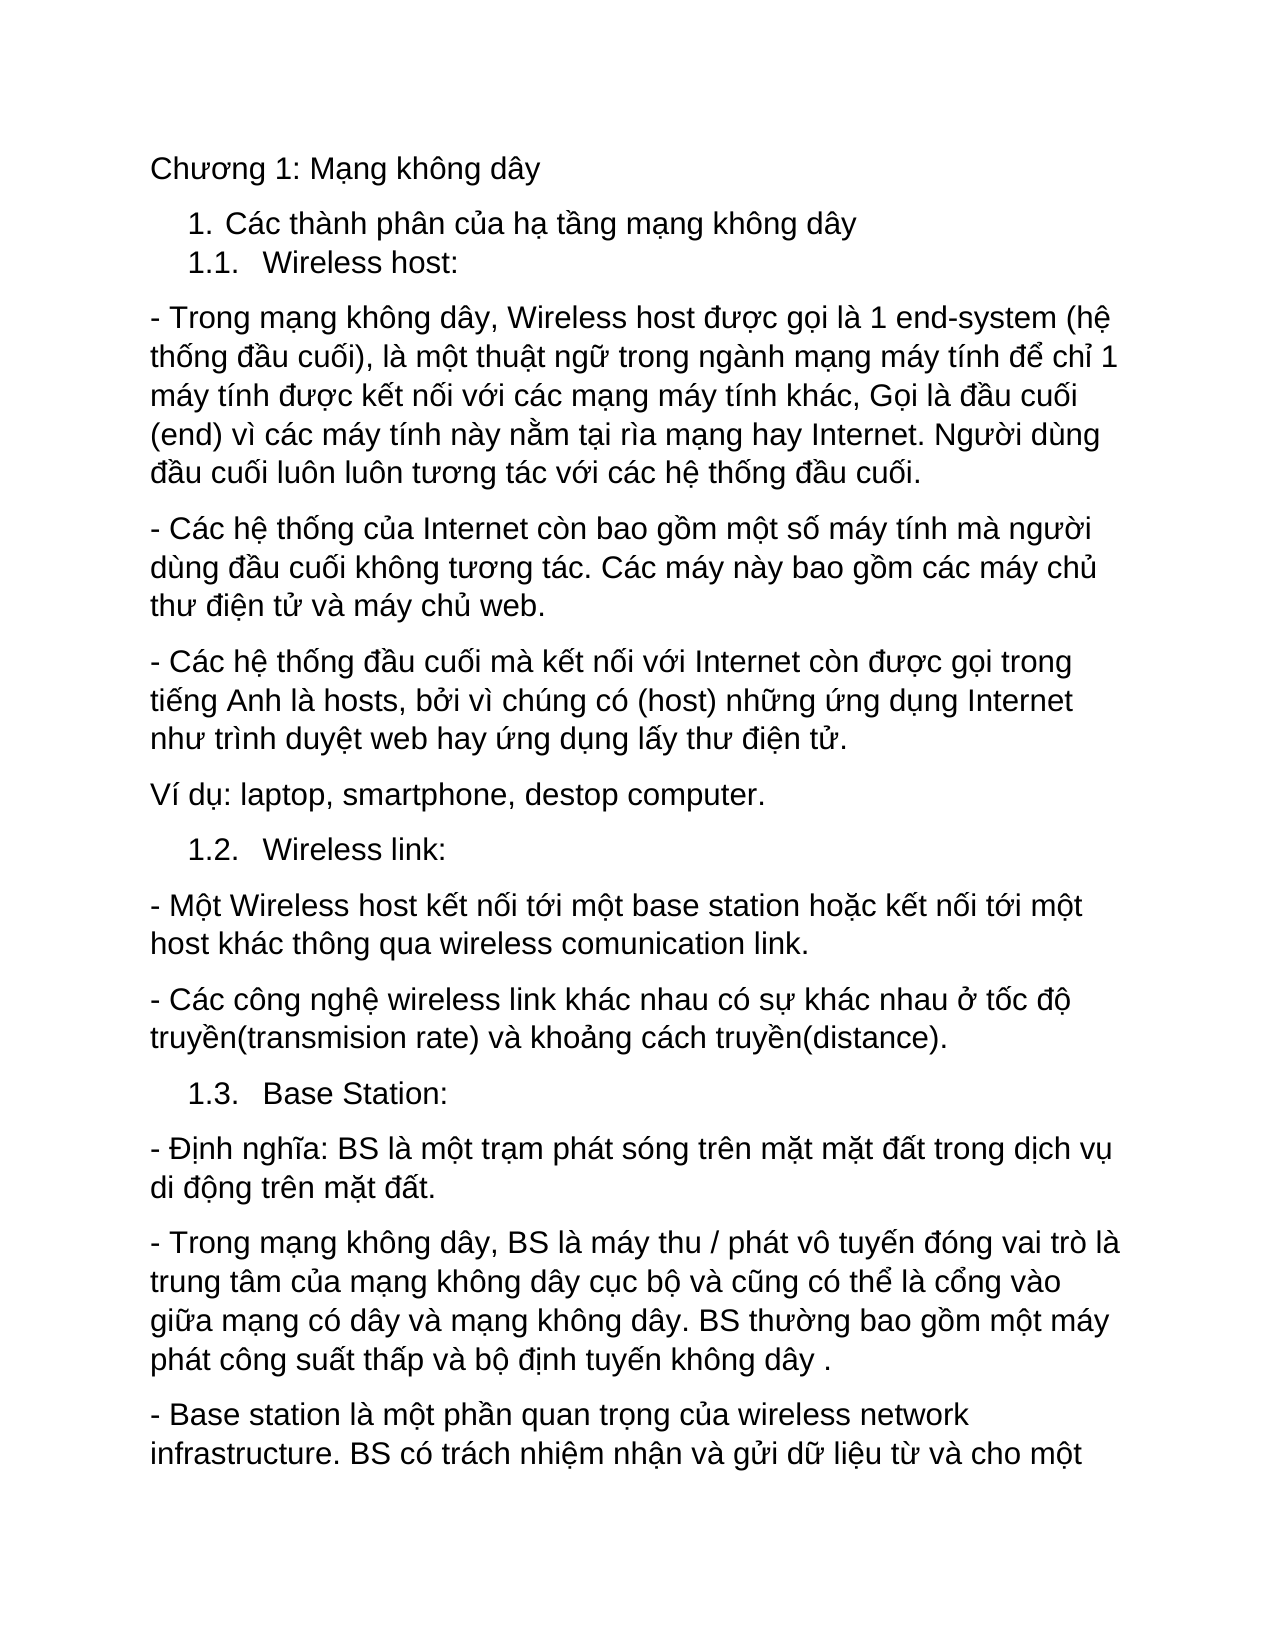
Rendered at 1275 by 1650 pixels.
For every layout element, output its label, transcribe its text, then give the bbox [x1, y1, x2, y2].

text - Các hệ thống đầu cuối mà kết nối với Internet còn được gọi trong tiếng Anh là hosts, bởi vì chúng có (host) những ứng dụng Internet như trình duyệt web hay ứng dụng lấy thư điện tử. [150, 643, 1125, 756]
text Ví dụ: laptop, smartphone, destop computer. [150, 776, 1125, 812]
list Base Station: [187, 1075, 1125, 1111]
list Wireless host: [187, 244, 1125, 280]
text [150, 1396, 1125, 1471]
text - Định nghĩa: BS là một trạm phát sóng trên mặt mặt đất trong dịch vụ di động trên mặt đất. [150, 1130, 1125, 1205]
list Wireless link: [187, 831, 1125, 867]
text - Các hệ thống của Internet còn bao gồm một số máy tính mà người dùng đầu cuối không tương tác. Các máy này bao gồm các máy chủ thư điện tử và máy chủ web. [150, 510, 1125, 623]
text - Một Wireless host kết nối tới một base station hoặc kết nối tới một host khác thông qua wireless comunication link. [150, 887, 1125, 961]
text - Trong mạng không dây, Wireless host được gọi là 1 end-system (hệ thống đầu cuối), là một thuật ngữ trong ngành mạng máy tính để chỉ 1 máy tính được kết nối với các mạng máy tính khác, Gọi là đầu cuối (end) vì các máy tính này nằm tại rìa mạng hay Internet. Người dùng đầu cuối luôn luôn tương tác với các hệ thống đầu cuối. [150, 299, 1125, 491]
text Chương 1: Mạng không dây [150, 150, 1125, 186]
text - Trong mạng không dây, BS là máy thu / phát vô tuyến đóng vai trò là trung tâm của mạng không dây cục bộ và cũng có thể là cổng vào giữa mạng có dây và mạng không dây. BS thường bao gồm một máy phát công suất thấp và bộ định tuyến không dây . [150, 1224, 1125, 1377]
list Các thành phân của hạ tầng mạng không dây [187, 205, 1125, 241]
text - Các công nghệ wireless link khác nhau có sự khác nhau ở tốc độ truyền(transmision rate) và khoảng cách truyền(distance). [150, 981, 1125, 1056]
